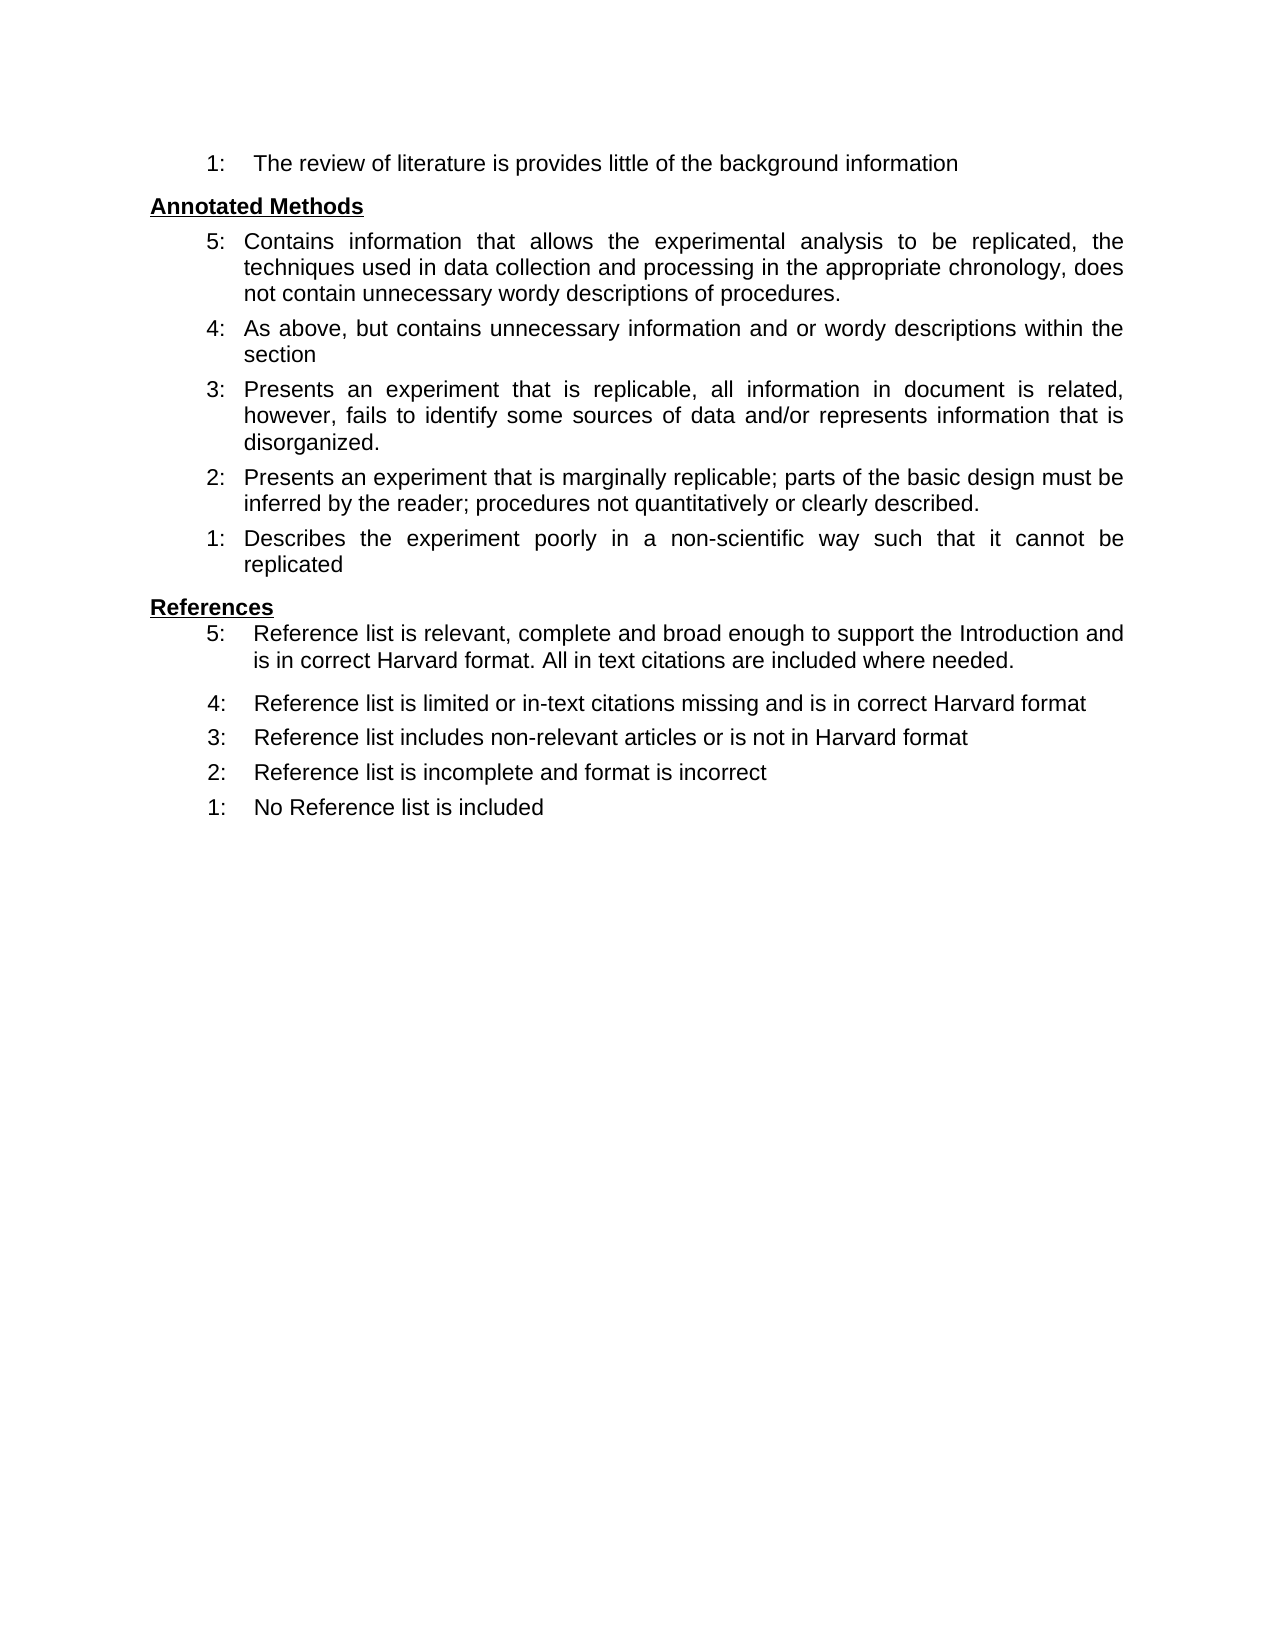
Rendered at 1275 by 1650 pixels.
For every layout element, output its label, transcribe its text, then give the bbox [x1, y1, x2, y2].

text 1: Describes the experiment poorly in a non-scientific way such that it cannot be replicated [206, 524, 1125, 577]
subtitle Annotated Methods [150, 193, 1125, 219]
text 3: Presents an experiment that is replicable, all information in document is related, however, fails to identify some sources of data and/or represents information that is disorganized. [206, 376, 1125, 455]
text 4: Reference list is limited or in-text citations missing and is in correct Harvard format [207, 690, 1125, 716]
text 1: No Reference list is included [207, 794, 1125, 820]
text 5: Reference list is relevant, complete and broad enough to support the Introduction and is in correct Harvard format. All in text citations are included where needed. [206, 620, 1125, 673]
subtitle References [150, 594, 1125, 620]
text 5: Contains information that allows the experimental analysis to be replicated, the techniques used in data collection and processing in the appropriate chronology, does not contain unnecessary wordy descriptions of procedures. [206, 228, 1125, 307]
text 1: The review of literature is provides little of the background information [206, 150, 1125, 176]
text 4: As above, but contains unnecessary information and or wordy descriptions within the section [206, 315, 1125, 368]
text 3: Reference list includes non-relevant articles or is not in Harvard format [207, 724, 1125, 751]
text 2: Reference list is incomplete and format is incorrect [207, 759, 1125, 785]
text 2: Presents an experiment that is marginally replicable; parts of the basic design must be inferred by the reader; procedures not quantitatively or clearly described. [206, 463, 1125, 516]
